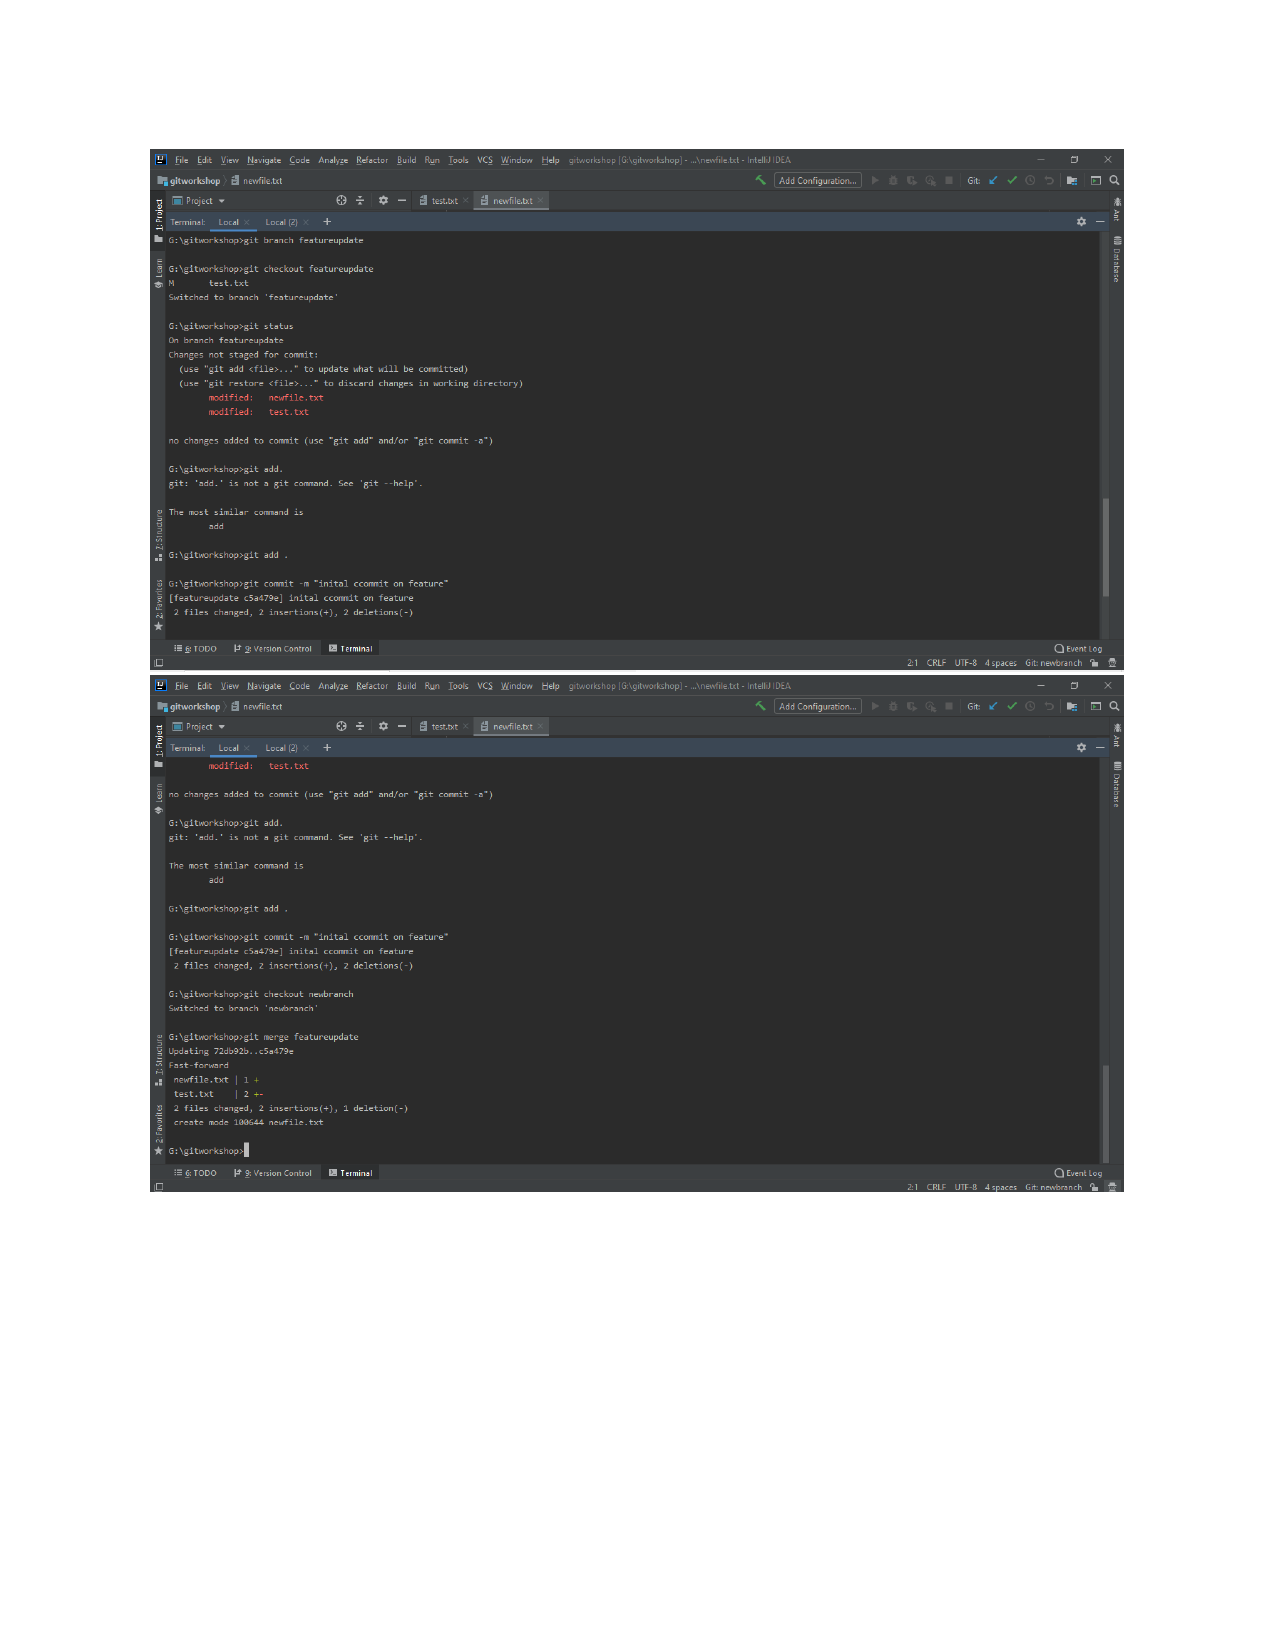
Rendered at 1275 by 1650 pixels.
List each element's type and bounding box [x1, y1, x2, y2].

picture [150, 675, 1124, 1192]
picture [150, 149, 1124, 672]
